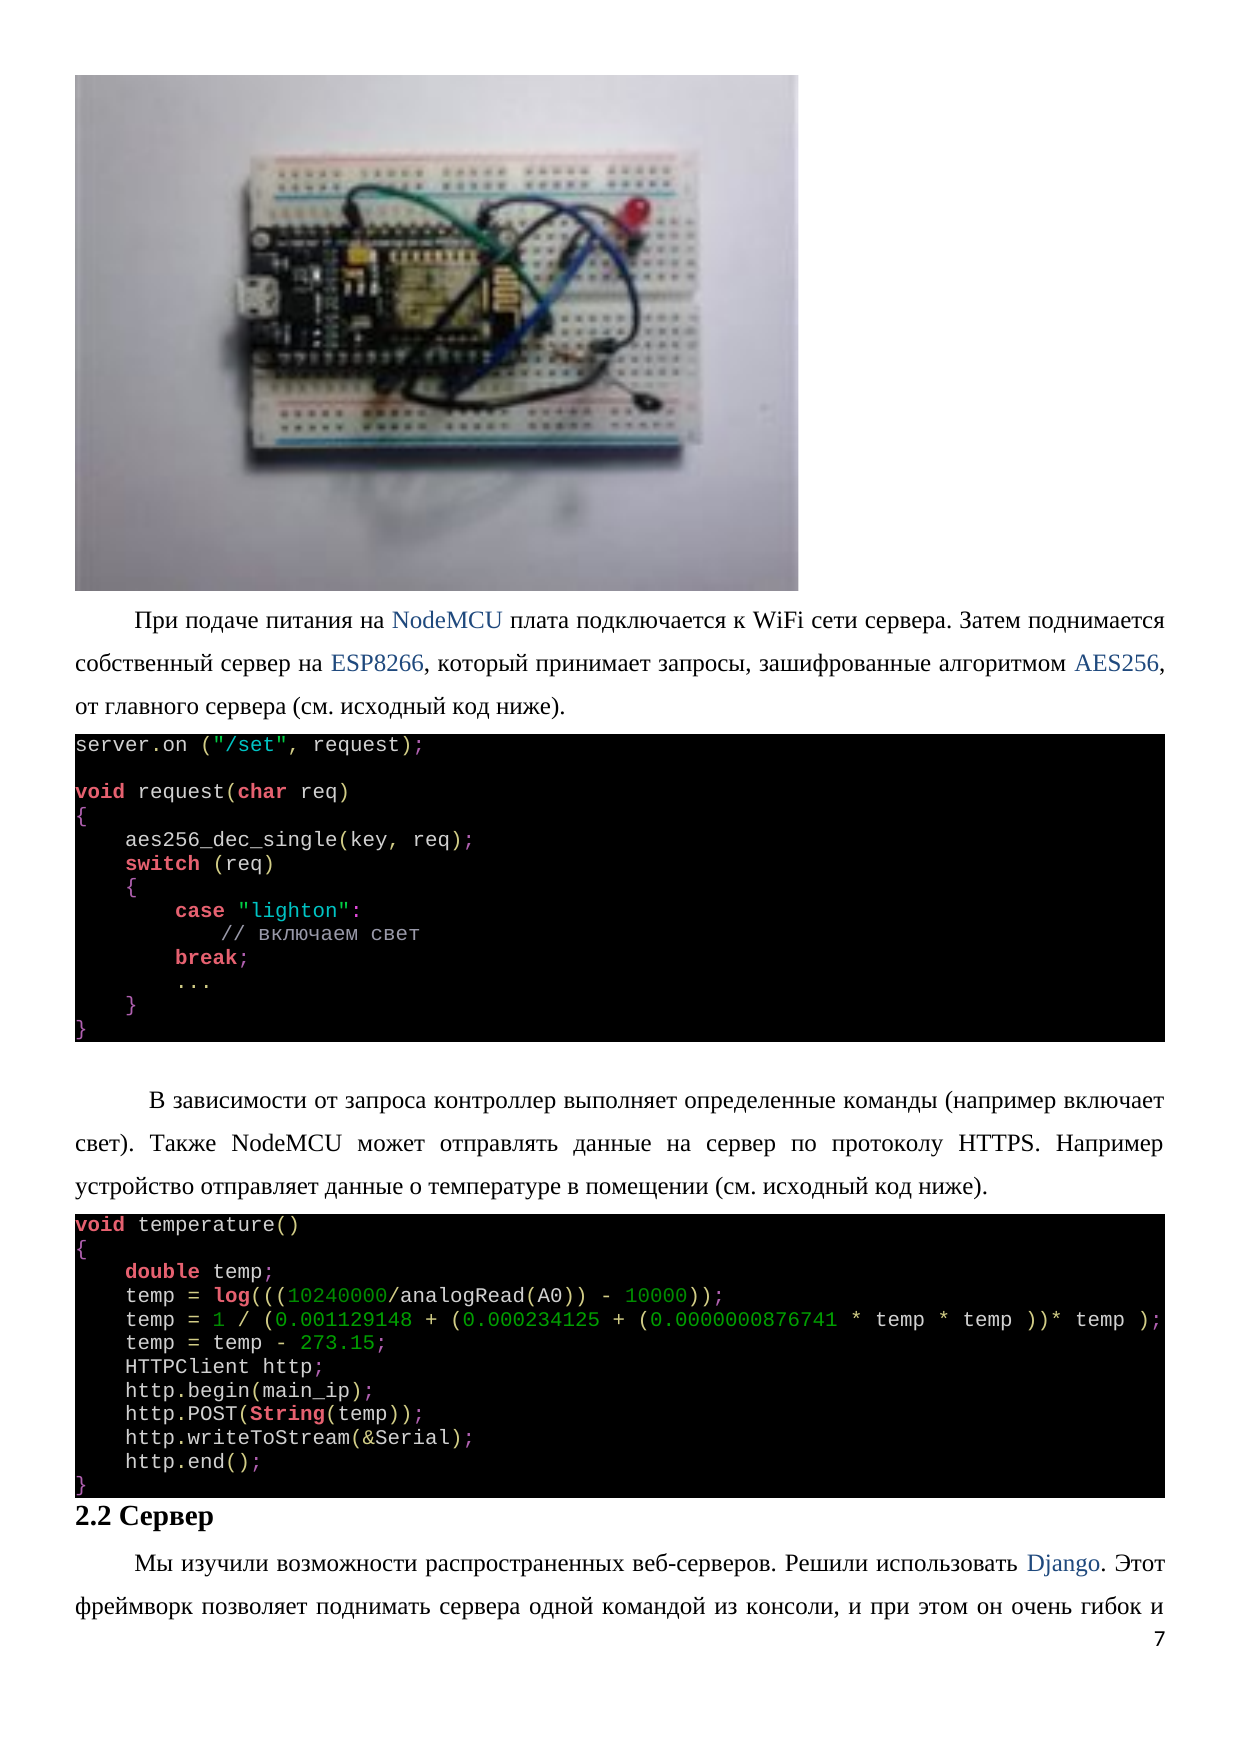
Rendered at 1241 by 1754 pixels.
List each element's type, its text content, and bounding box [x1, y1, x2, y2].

text В зависимости от запроса контроллер выполняет определенные команды (например включает свет). Также NodeMCU может отправлять данные на сервер по протоколу HTTPS. Например устройство отправляет данные о температуре в помещении (см. исходный код ниже). [75, 1085, 1165, 1200]
text http.POST(String(temp)); [75, 1403, 1165, 1427]
text temp = log(((10240000/analogRead(A0)) - 10000)); [75, 1285, 1165, 1309]
text http.writeToStream(&Serial); [75, 1427, 1165, 1451]
text http.end(); [75, 1451, 1165, 1474]
text temp = temp - 273.15; [75, 1332, 1165, 1356]
text { [75, 1238, 1165, 1261]
text } [75, 994, 1165, 1018]
text switch (req) [75, 852, 1165, 876]
text } [75, 1018, 1165, 1042]
text temp = 1 / (0.001129148 + (0.000234125 + (0.0000000876741 * temp * temp ))* temp ); [75, 1309, 1165, 1332]
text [75, 1548, 1165, 1620]
text case "lighton": [75, 900, 1165, 923]
text // включаем свет [75, 923, 1165, 947]
text server.on ("/set", request); [75, 734, 1165, 758]
text void request(char req) [75, 782, 1165, 805]
text HTTPClient http; [75, 1356, 1165, 1380]
text http.begin(main_ip); [75, 1380, 1165, 1403]
text { [75, 805, 1165, 829]
text double temp; [75, 1261, 1165, 1285]
text break; [75, 947, 1165, 971]
text 2.2 Сервер [75, 1498, 1165, 1531]
text aes256_dec_single(key, req); [75, 829, 1165, 852]
text } [75, 1474, 1165, 1498]
text ... [75, 971, 1165, 994]
picture [75, 75, 799, 591]
text При подаче питания на NodeMCU плата подключается к WiFi сети сервера. Затем поднимается собственный сервер на ESP8266, который принимает запросы, зашифрованные алгоритмом AES256, от главного сервера (см. исходный код ниже). [75, 605, 1165, 720]
text void temperature() [75, 1214, 1165, 1238]
text { [75, 876, 1165, 900]
